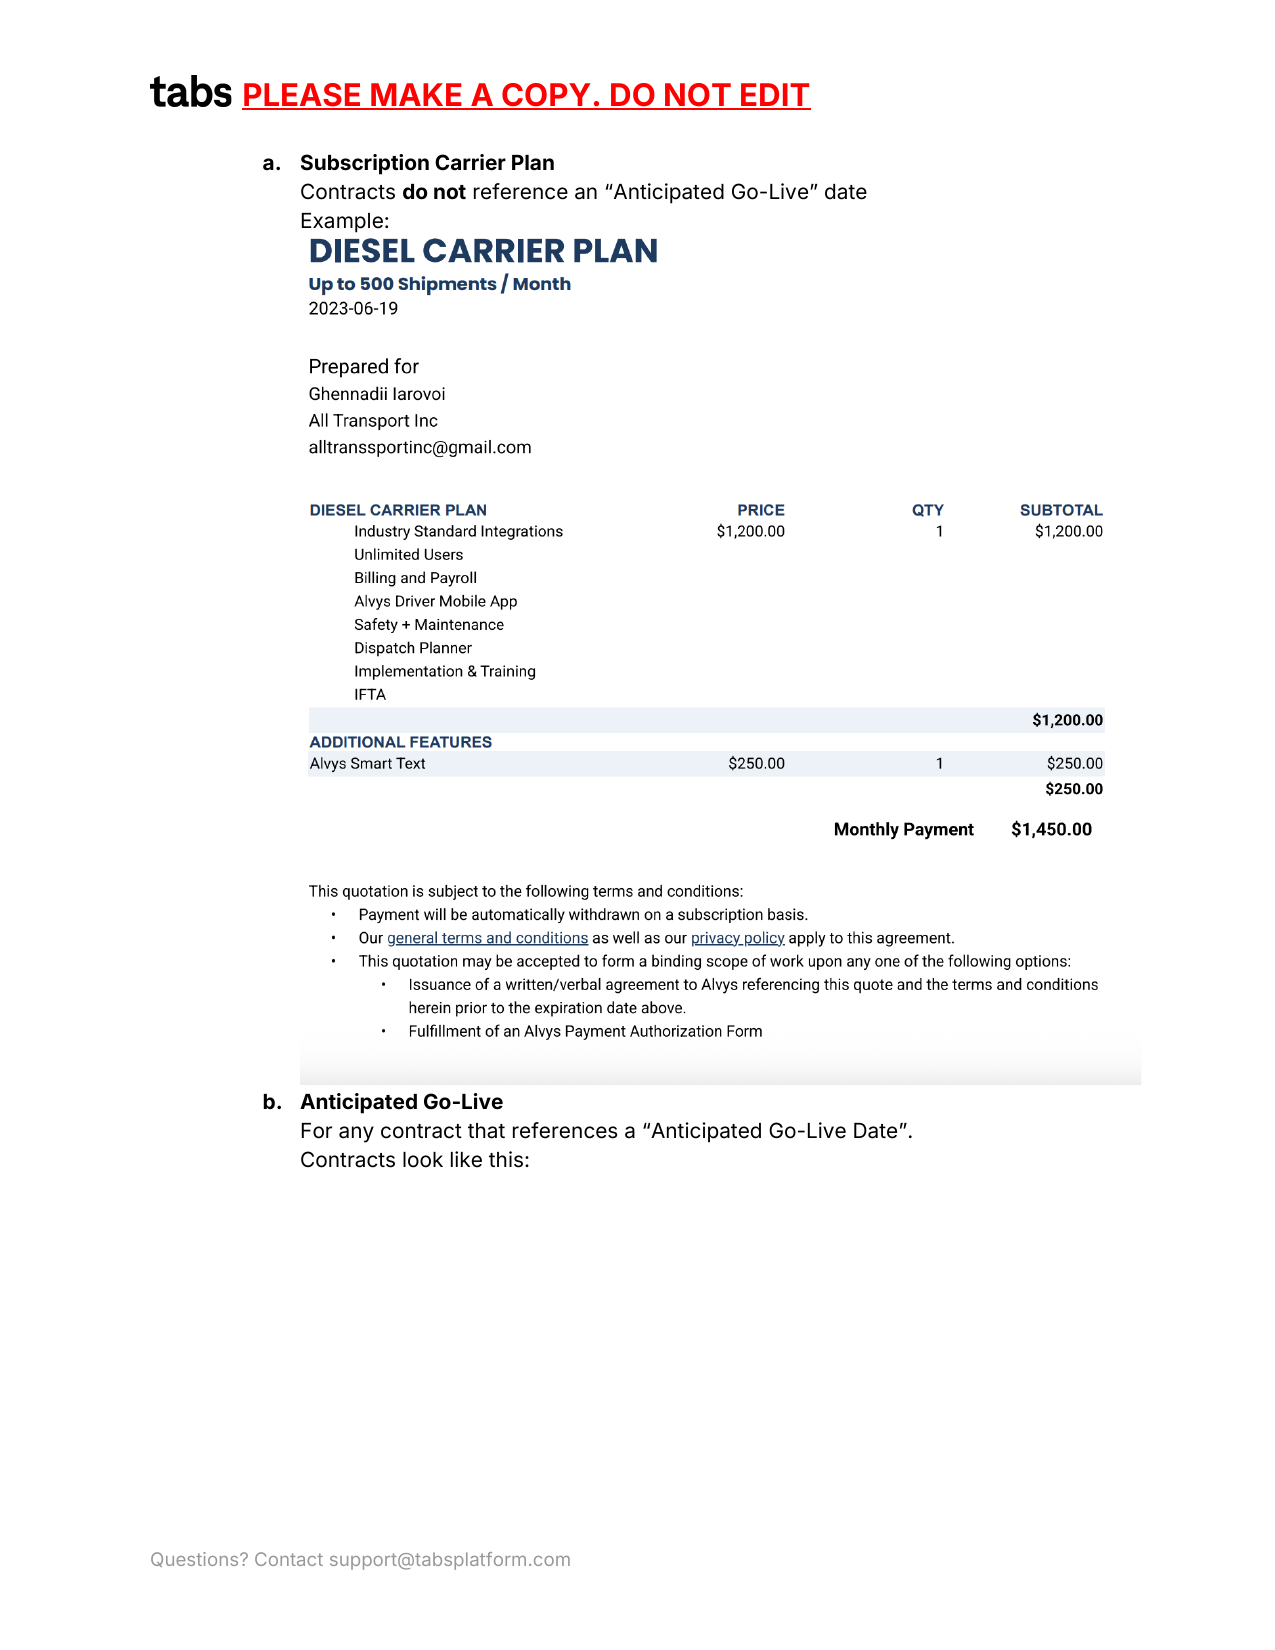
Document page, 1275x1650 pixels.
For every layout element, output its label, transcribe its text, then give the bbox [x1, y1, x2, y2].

text For any contract that references a “Anticipated Go-Live Date”. [300, 1118, 1125, 1143]
list Anticipated Go-Live [262, 1089, 1125, 1114]
picture [300, 236, 1142, 1085]
list Subscription Carrier Plan [262, 150, 1125, 175]
picture [150, 75, 232, 107]
text Contracts look like this: [300, 1147, 1125, 1172]
text Example: [300, 208, 1125, 233]
text Contracts do not reference an “Anticipated Go-Live” date [300, 179, 1125, 204]
